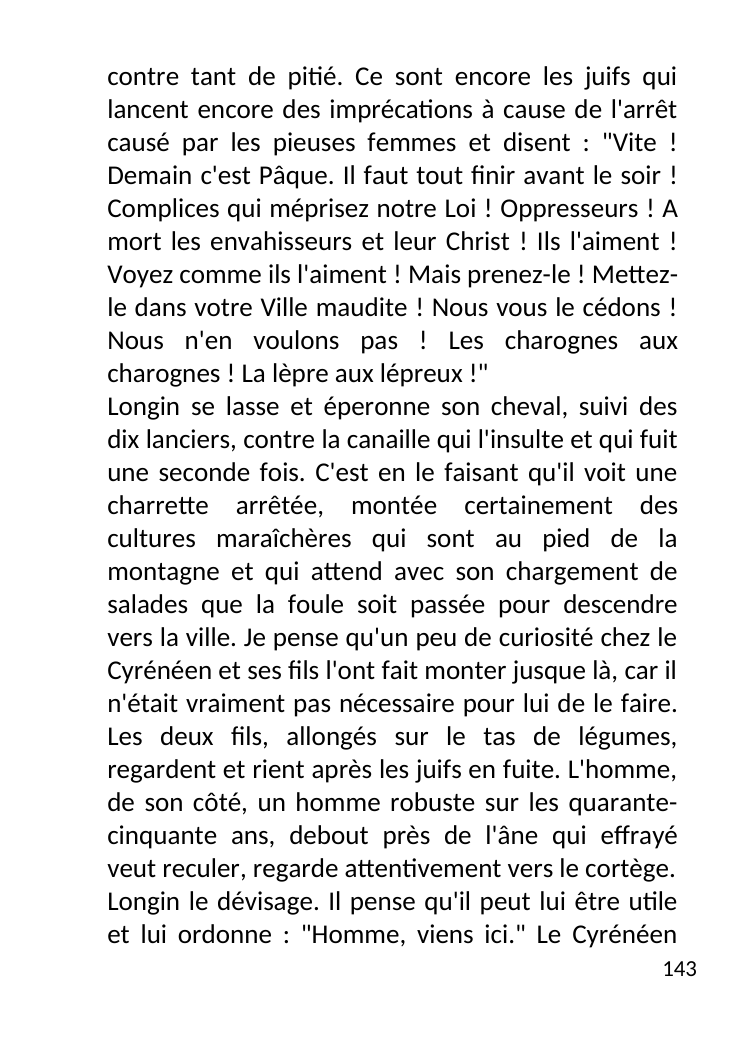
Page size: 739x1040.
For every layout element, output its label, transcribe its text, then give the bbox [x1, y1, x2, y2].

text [107, 884, 678, 951]
text Longin se lasse et éperonne son cheval, suivi des dix lanciers, contre la canaille qui l'insulte et qui fuit une seconde fois. C'est en le faisant qu'il voit une charrette arrêtée, montée certainement des cultures maraîchères qui sont au pied de la montagne et qui attend avec son chargement de salades que la foule soit passée pour descendre vers la ville. Je pense qu'un peu de curiosité chez le Cyrénéen et ses fils l'ont fait monter jusque là, car il n'était vraiment pas nécessaire pour lui de le faire. Les deux fils, allongés sur le tas de légumes, regardent et rient après les juifs en fuite. L'homme, de son côté, un homme robuste sur les quarante-cinquante ans, debout près de l'âne qui effrayé veut reculer, regarde attentivement vers le cortège. [107, 389, 678, 884]
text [107, 59, 678, 389]
